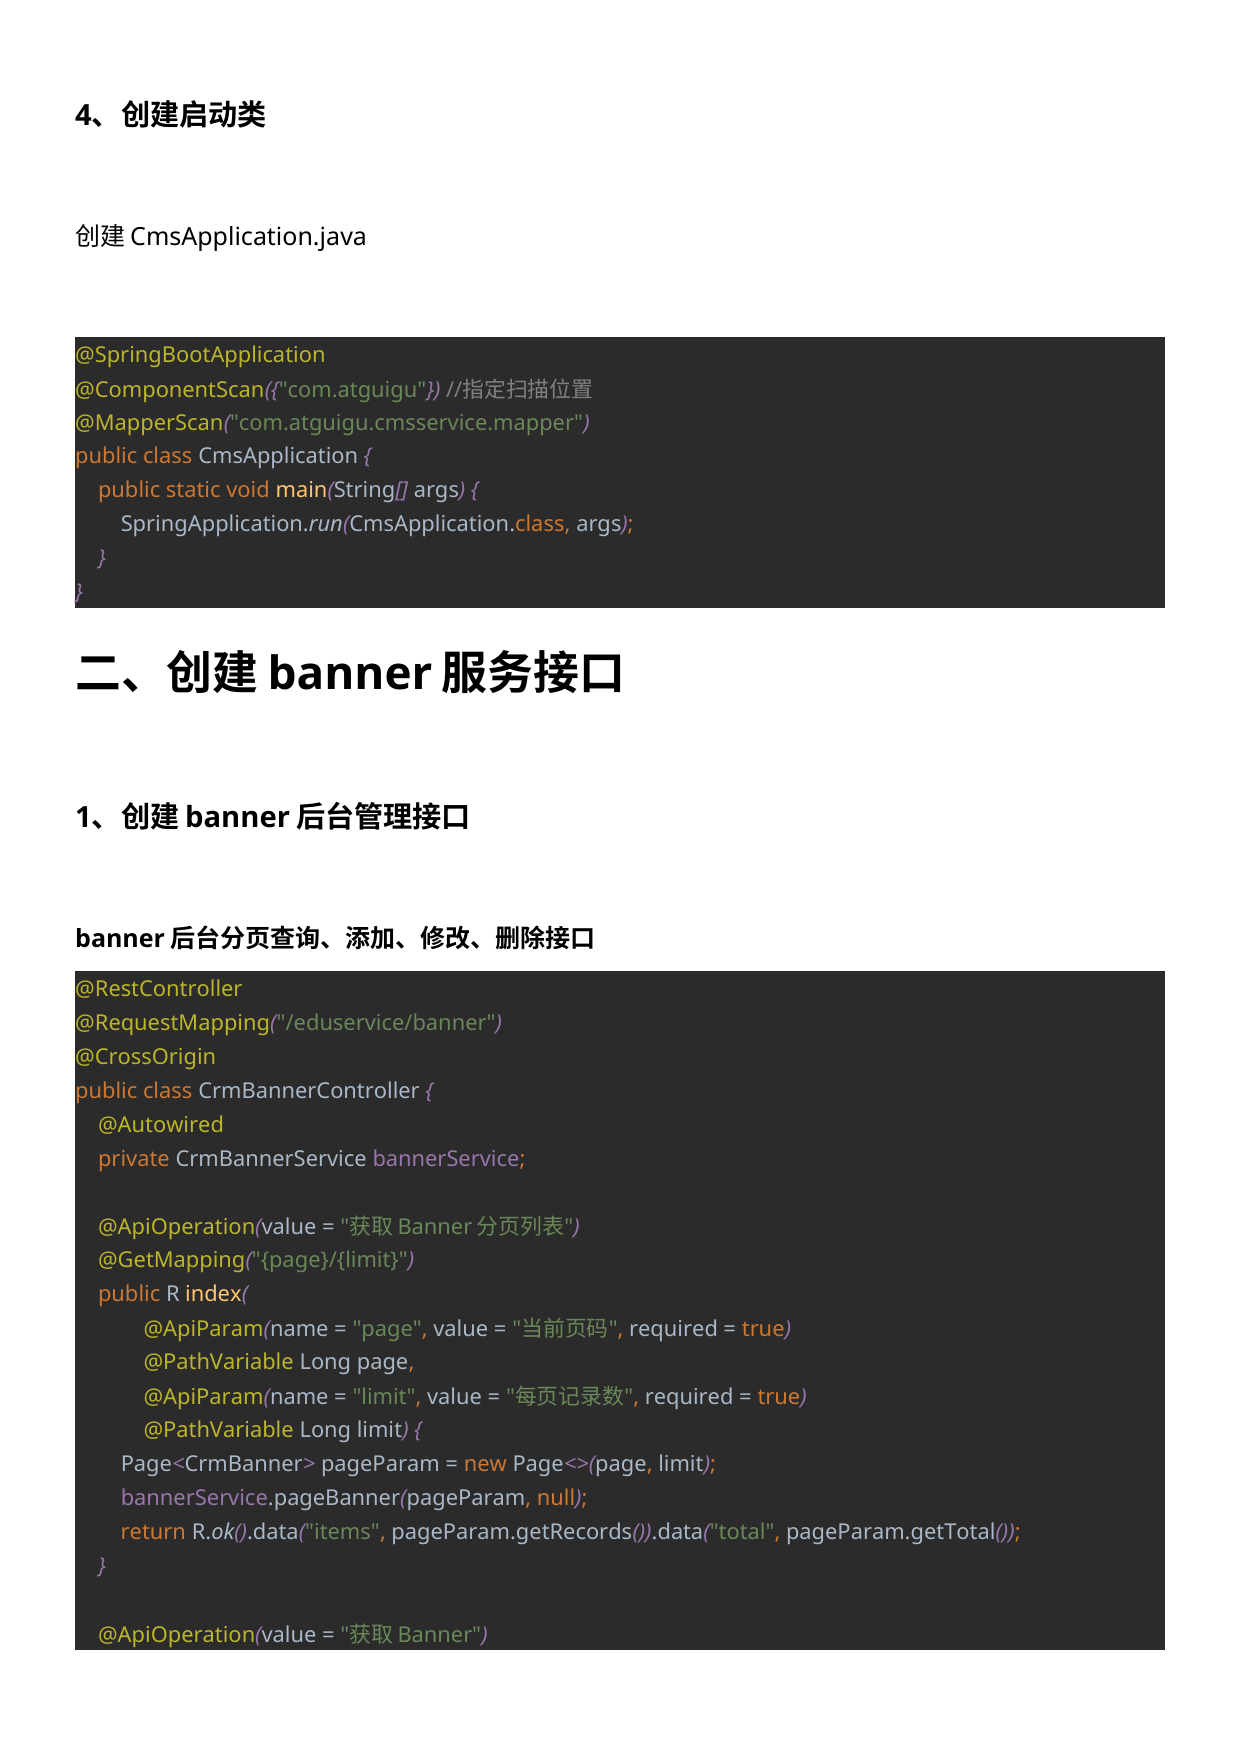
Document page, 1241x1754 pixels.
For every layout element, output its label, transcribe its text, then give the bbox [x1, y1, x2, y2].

text 创建CmsApplication.java [75, 201, 1165, 269]
text @ComponentScan({"com.atguigu"}) //指定扫描位置 @MapperScan("com.atguigu.cmsservice.mapper") public class CmsApplication { public static void main(String[] args) { SpringApplication.run(CmsApplication.class, args); } } [75, 371, 1165, 608]
text @RestController [75, 971, 1165, 1004]
text @SpringBootApplication [75, 337, 1165, 371]
subtitle 1、创建banner后台管理接口 [75, 781, 1165, 849]
subtitle 4、创建启动类 [75, 79, 1165, 147]
subtitle 二、创建banner服务接口 [75, 635, 1165, 703]
text banner后台分页查询、添加、修改、删除接口 [75, 903, 1165, 971]
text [75, 1004, 1165, 1650]
